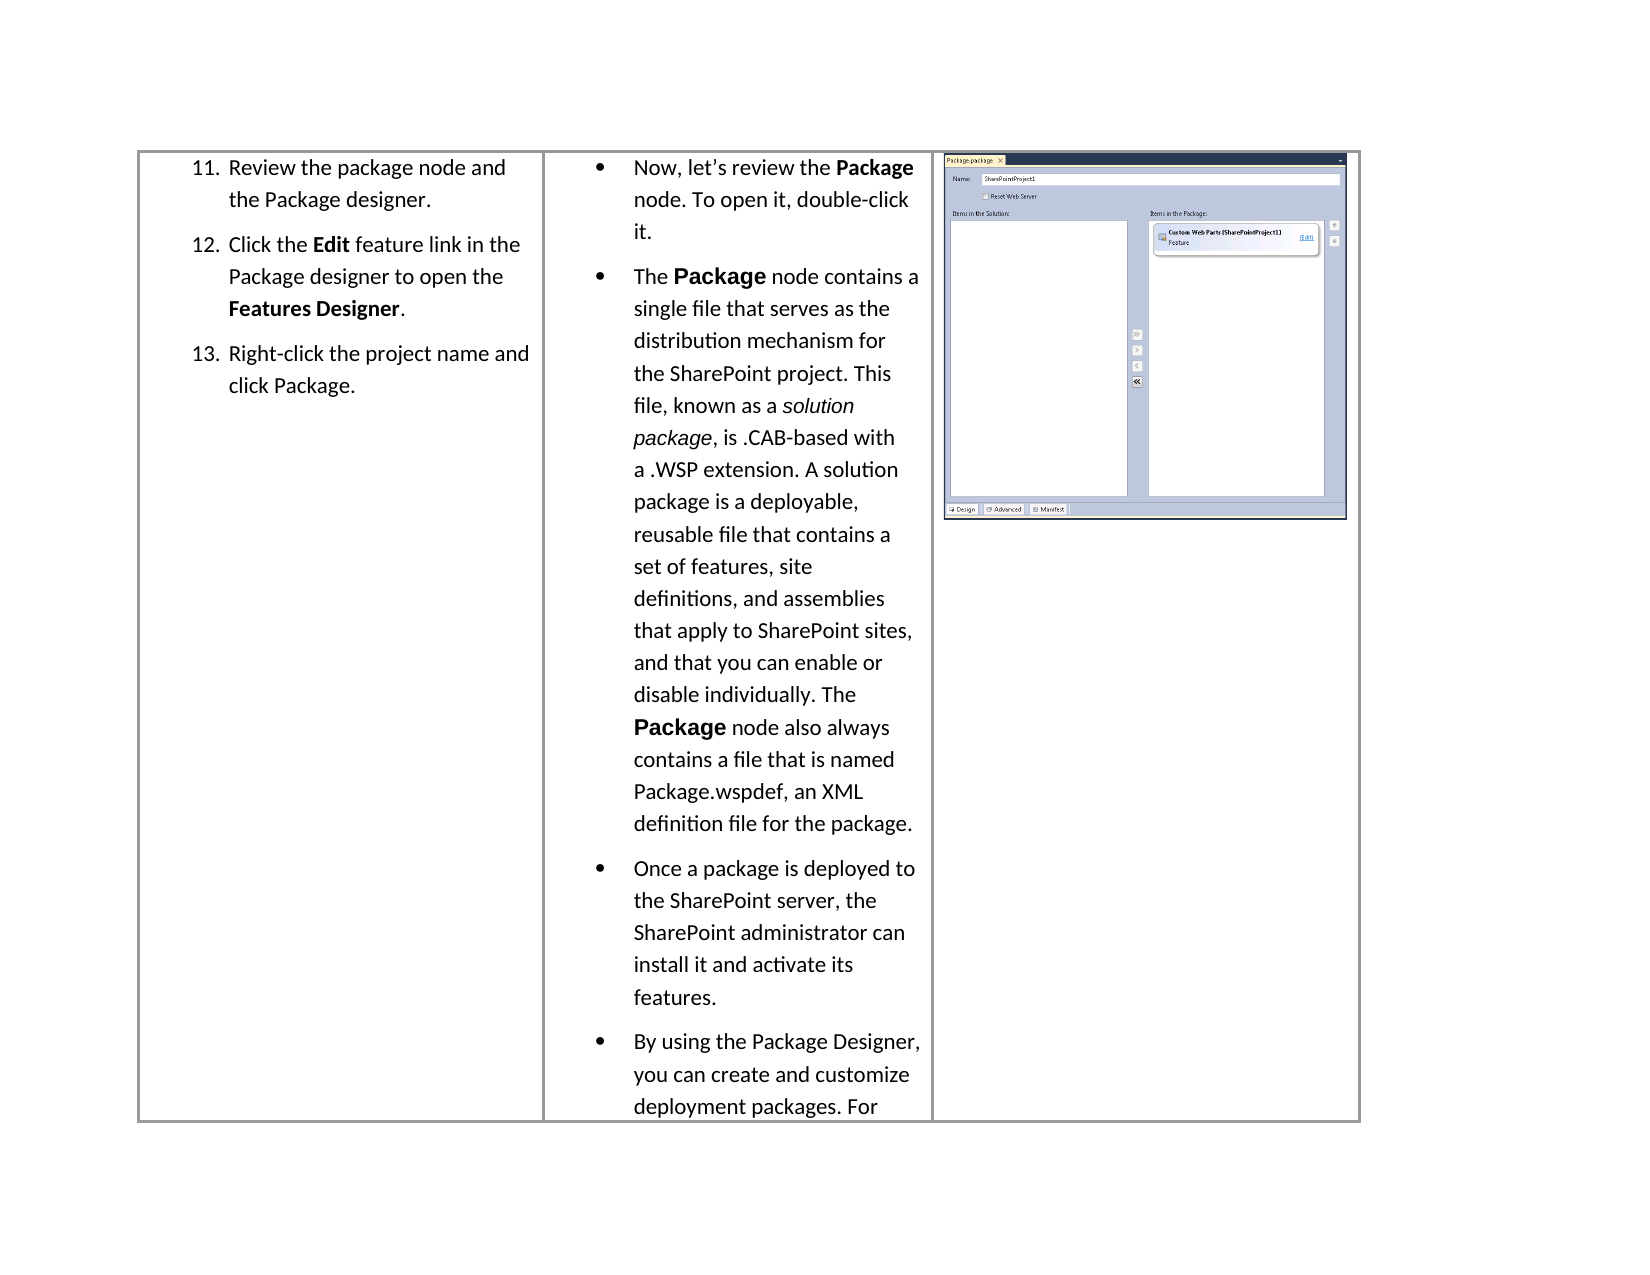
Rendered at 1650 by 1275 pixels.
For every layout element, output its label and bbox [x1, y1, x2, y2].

picture [943, 153, 1347, 520]
table_cell [140, 153, 542, 1120]
table_cell [934, 153, 1358, 1120]
table_cell [545, 153, 931, 1120]
